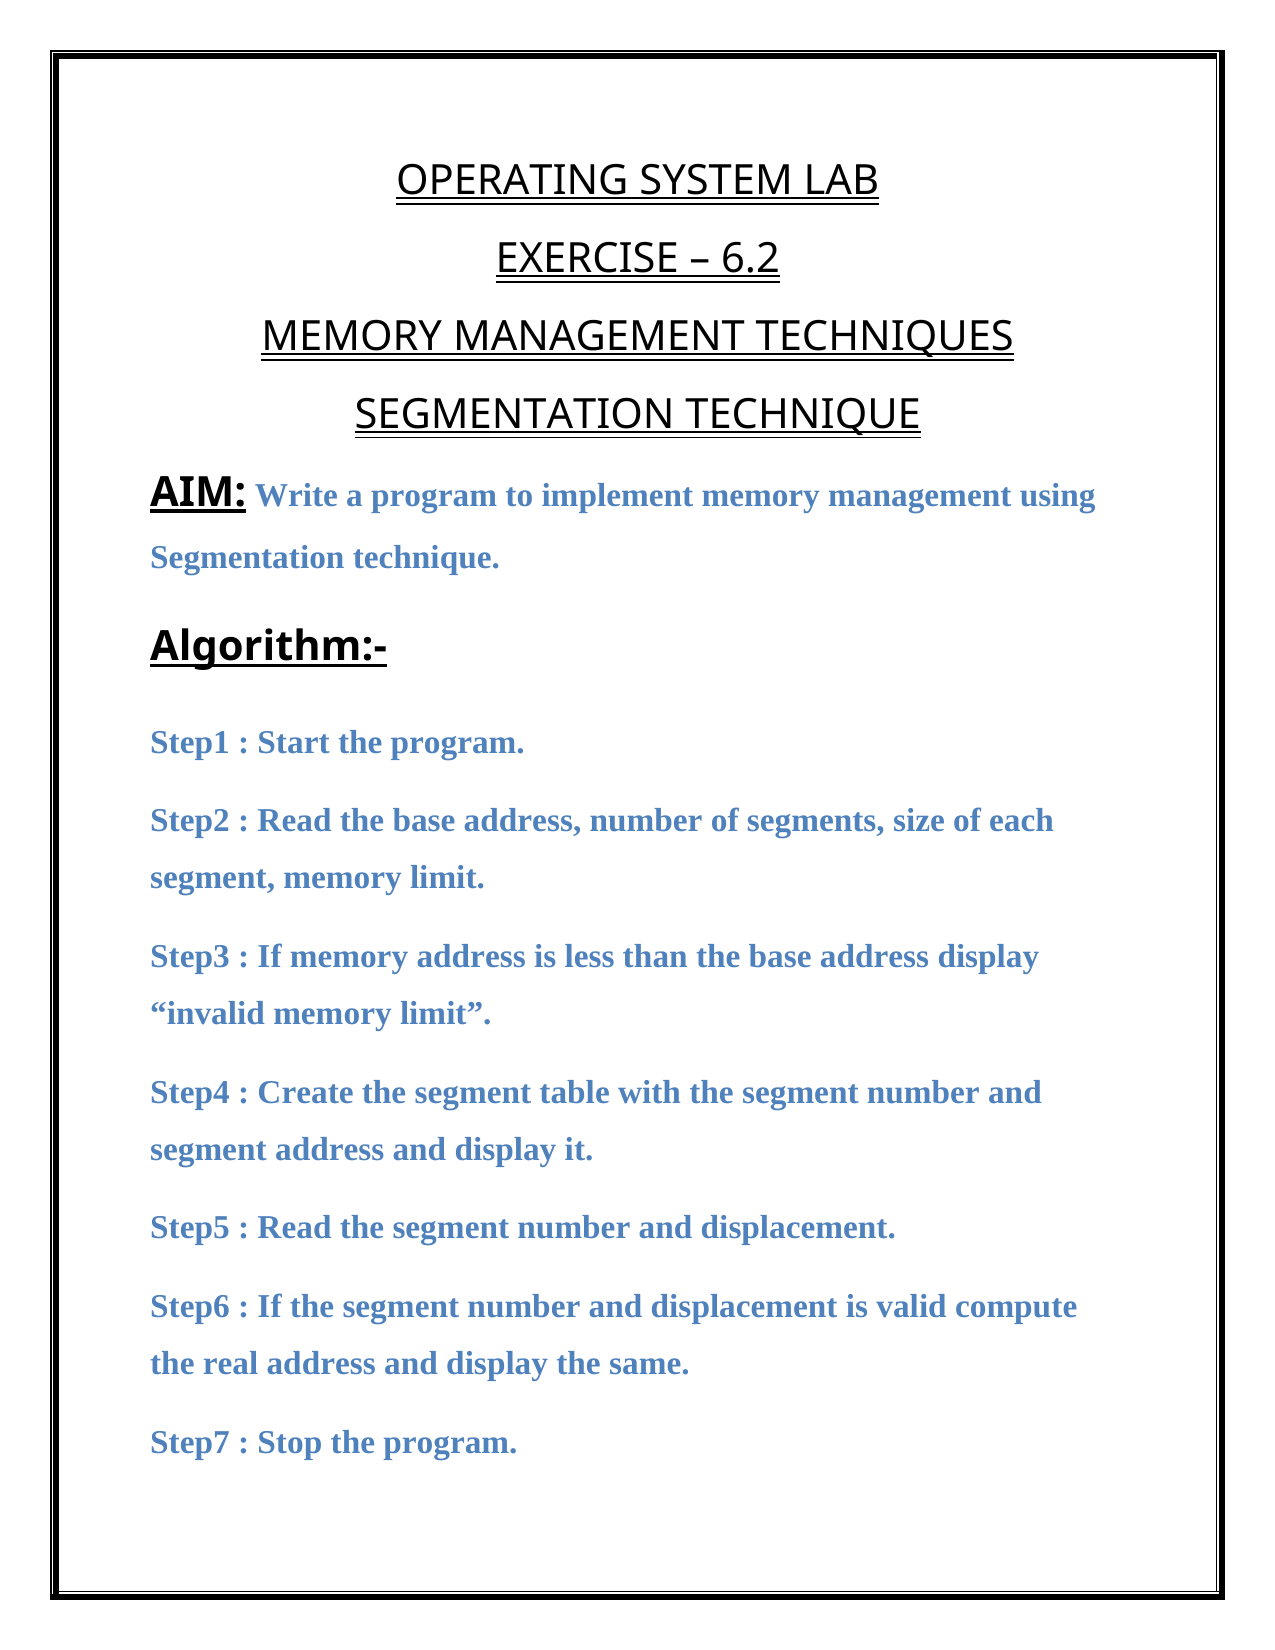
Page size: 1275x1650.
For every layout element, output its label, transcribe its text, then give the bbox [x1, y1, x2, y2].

text SEGMENTATION TECHNIQUE [150, 384, 1125, 441]
text Algorithm:- [150, 616, 1125, 673]
text Step4 : Create the segment table with the segment number and segment address and display it. [150, 1072, 1125, 1168]
text OPERATING SYSTEM LAB [150, 150, 1125, 207]
text EXERCISE – 6.2 [150, 228, 1125, 285]
text Step2 : Read the base address, number of segments, size of each segment, memory limit. [150, 800, 1125, 896]
text MEMORY MANAGEMENT TECHNIQUES [150, 306, 1125, 363]
text Step6 : If the segment number and displacement is valid compute the real address and display the same. [150, 1286, 1125, 1382]
text Step7 : Stop the program. [150, 1422, 1125, 1460]
text Step5 : Read the segment number and displacement. [150, 1208, 1125, 1246]
text Step1 : Start the program. [150, 722, 1125, 760]
text Step3 : If memory address is less than the base address display “invalid memory limit”. [150, 936, 1125, 1032]
text AIM: Write a program to implement memory management using Segmentation technique. [150, 462, 1125, 576]
